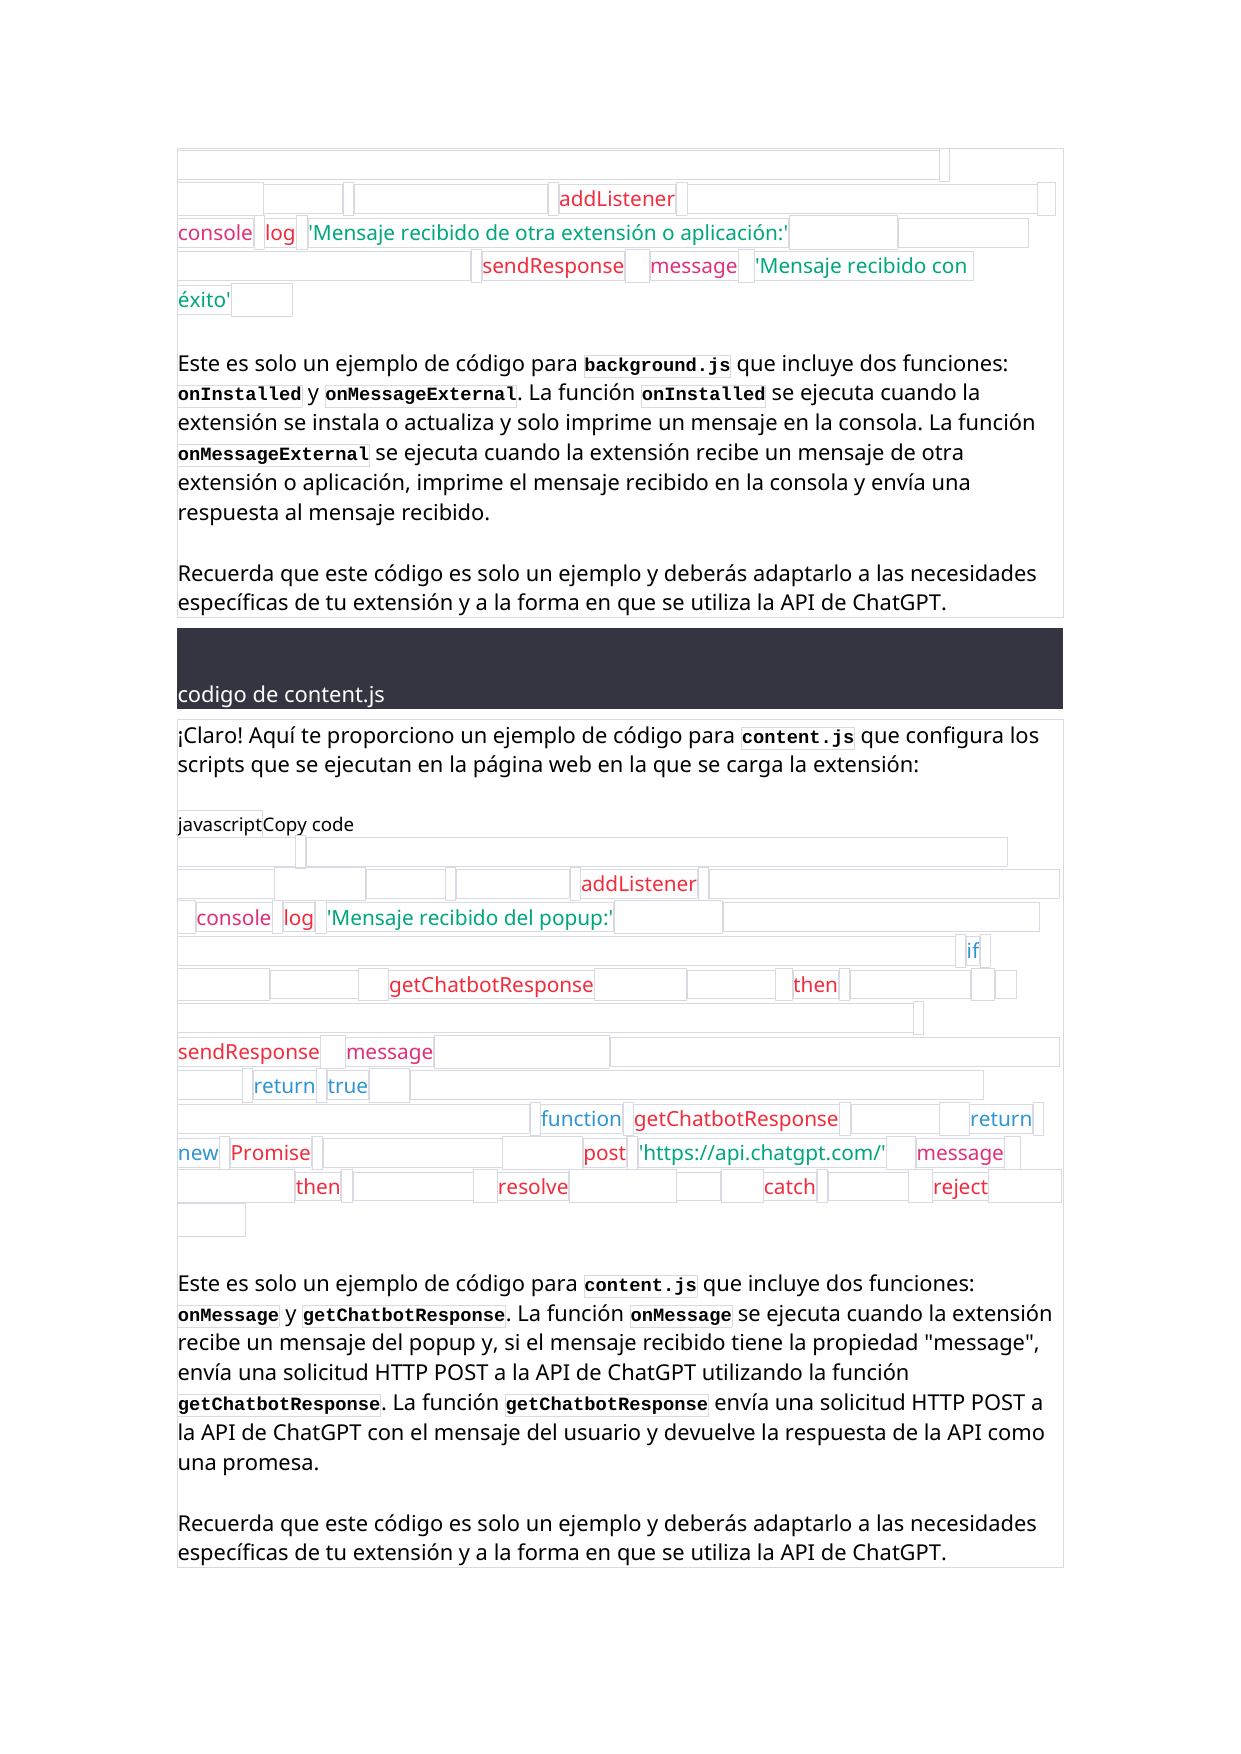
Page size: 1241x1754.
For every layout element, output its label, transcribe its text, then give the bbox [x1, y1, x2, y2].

text ¡Claro! Aquí te proporciono un ejemplo de código para content.js que configura los scripts que se ejecutan en la página web en la que se carga la extensión: [178, 720, 1063, 779]
text Este es solo un ejemplo de código para content.js que incluye dos funciones: onMessage y getChatbotResponse. La función onMessage se ejecuta cuando la extensión recibe un mensaje del popup y, si el mensaje recibido tiene la propiedad "message", envía una solicitud HTTP POST a la API de ChatGPT utilizando la función getChatbotResponse. La función getChatbotResponse envía una solicitud HTTP POST a la API de ChatGPT con el mensaje del usuario y devuelve la respuesta de la API como una promesa. [178, 1267, 1063, 1476]
text codigo de content.js [177, 679, 1063, 709]
text javascriptCopy code [263, 810, 1063, 837]
text Recuerda que este código es solo un ejemplo y deberás adaptarlo a las necesidades específicas de tu extensión y a la forma en que se utiliza la API de ChatGPT. [178, 1507, 1063, 1567]
text Recuerda que este código es solo un ejemplo y deberás adaptarlo a las necesidades específicas de tu extensión y a la forma en que se utiliza la API de ChatGPT. [178, 557, 1063, 617]
text // content.js // Escuchar el evento onMessage para recibir mensajes del popup de la extensión chrome.runtime.onMessage.addListener((request, sender, sendResponse) => { console.log('Mensaje recibido del popup:', request); // Si el mensaje recibido tiene la propiedad "message", enviarla a la API de ChatGPT para obtener una respuesta if (request.message) { getChatbotResponse(request.message).then(response => { // Enviar la respuesta obtenida de la API de ChatGPT al popup de la extensión sendResponse({ message: response }); }); } // Permitir la comunicación asincrónica con el popup return true; }); // Función para enviar una solicitud HTTP POST a la API de ChatGPT con el mensaje del usuario function getChatbotResponse(message) { return new Promise((resolve, reject) => { axios.post('https://api.chatgpt.com/', { message: message }).then(response => { resolve(response.data); }).catch(error => { reject(error); }); }); } [178, 837, 1063, 1237]
text javascriptCopy code [178, 811, 262, 837]
text Este es solo un ejemplo de código para background.js que incluye dos funciones: onInstalled y onMessageExternal. La función onInstalled se ejecuta cuando la extensión se instala o actualiza y solo imprime un mensaje en la consola. La función onMessageExternal se ejecuta cuando la extensión recibe un mensaje de otra extensión o aplicación, imprime el mensaje recibido en la consola y envía una respuesta al mensaje recibido. [178, 347, 1063, 526]
